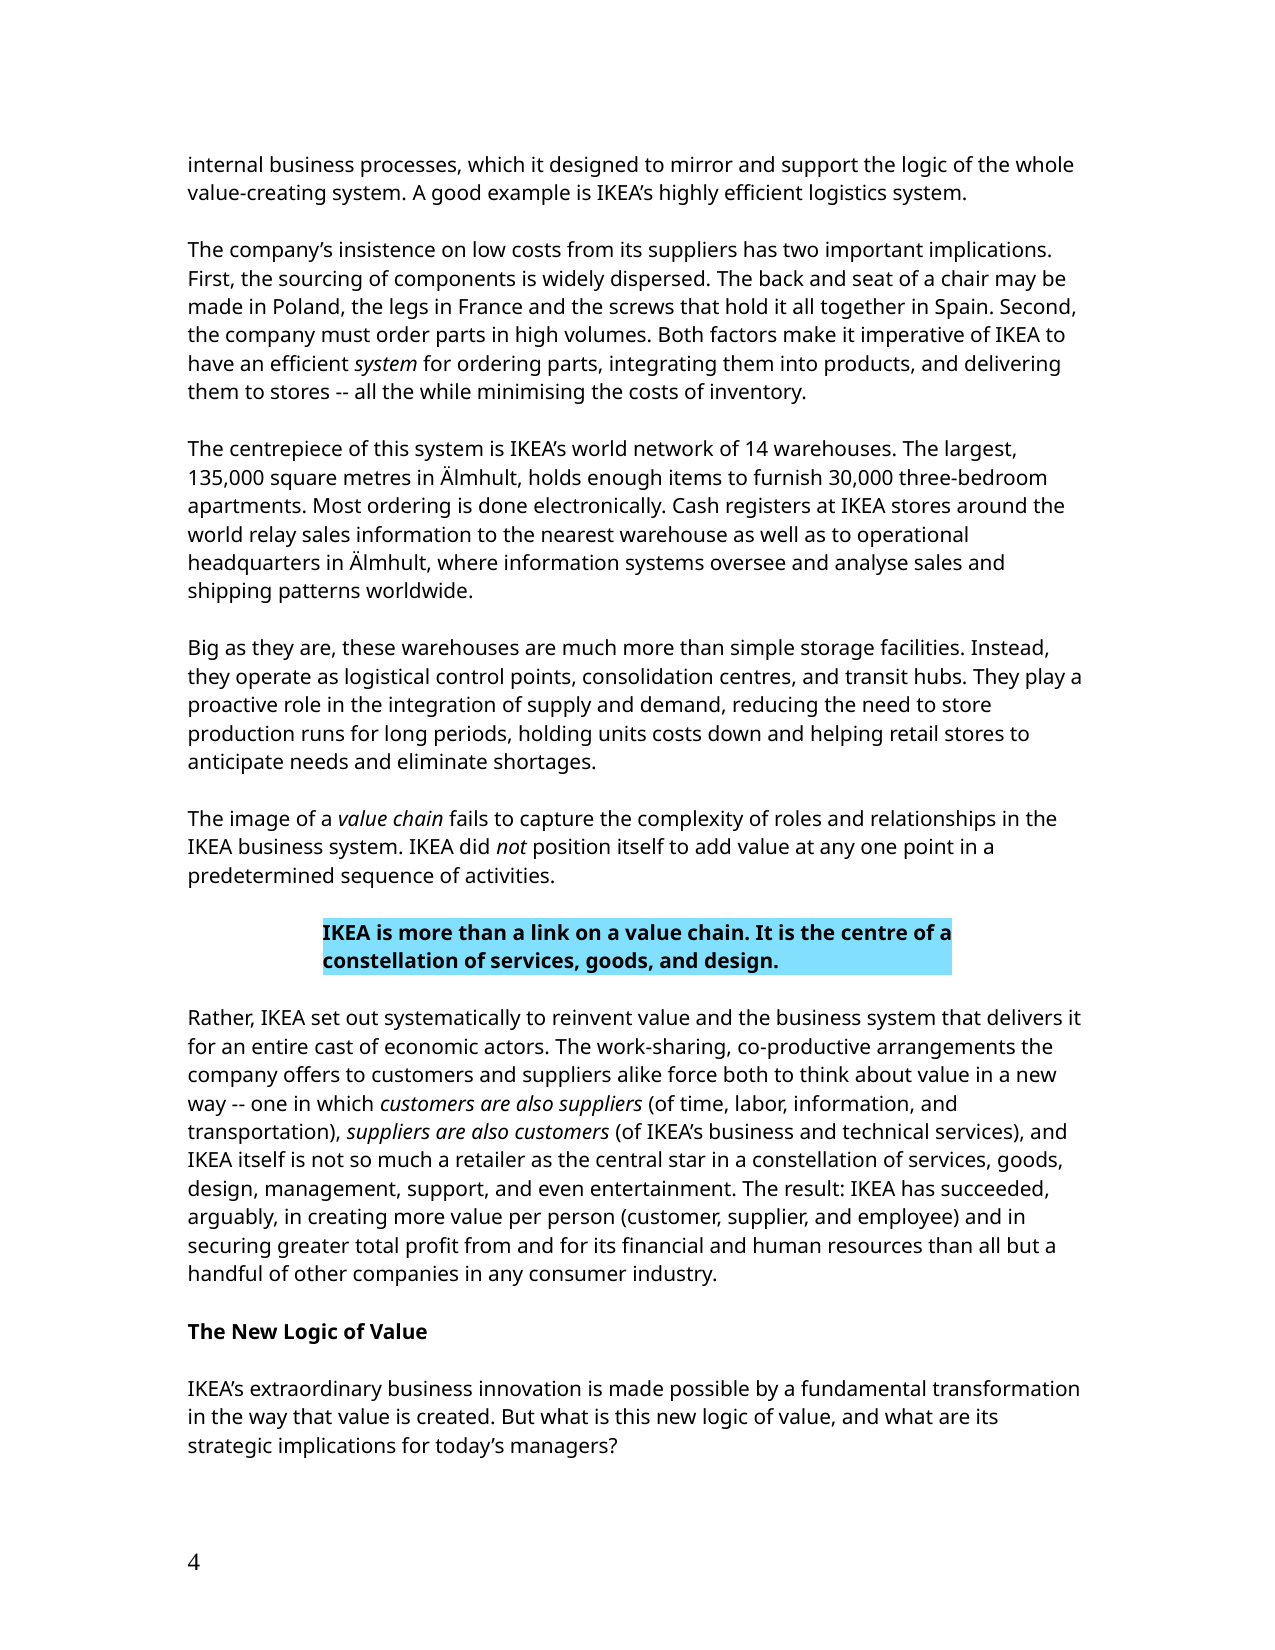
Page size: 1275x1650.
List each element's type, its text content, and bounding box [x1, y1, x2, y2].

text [187, 1317, 1087, 1488]
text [187, 150, 1087, 889]
table_header IKEA is more than a link on a value chain. It is the centre of a constellation of services, goods, and design. [323, 918, 952, 975]
text Rather, IKEA set out systematically to reinvent value and the business system that delivers it for an entire cast of economic actors. The work-sharing, co-productive arrangements the company offers to customers and suppliers alike force both to think about value in a new way -- one in which customers are also suppliers (of time, labor, information, and transportation), suppliers are also customers (of IKEA’s business and technical services), and IKEA itself is not so much a retailer as the central star in a constellation of services, goods, design, management, support, and even entertainment. The result: IKEA has succeeded, arguably, in creating more value per person (customer, supplier, and employee) and in securing greater total profit from and for its financial and human resources than all but a handful of other companies in any consumer industry. [187, 975, 1087, 1288]
